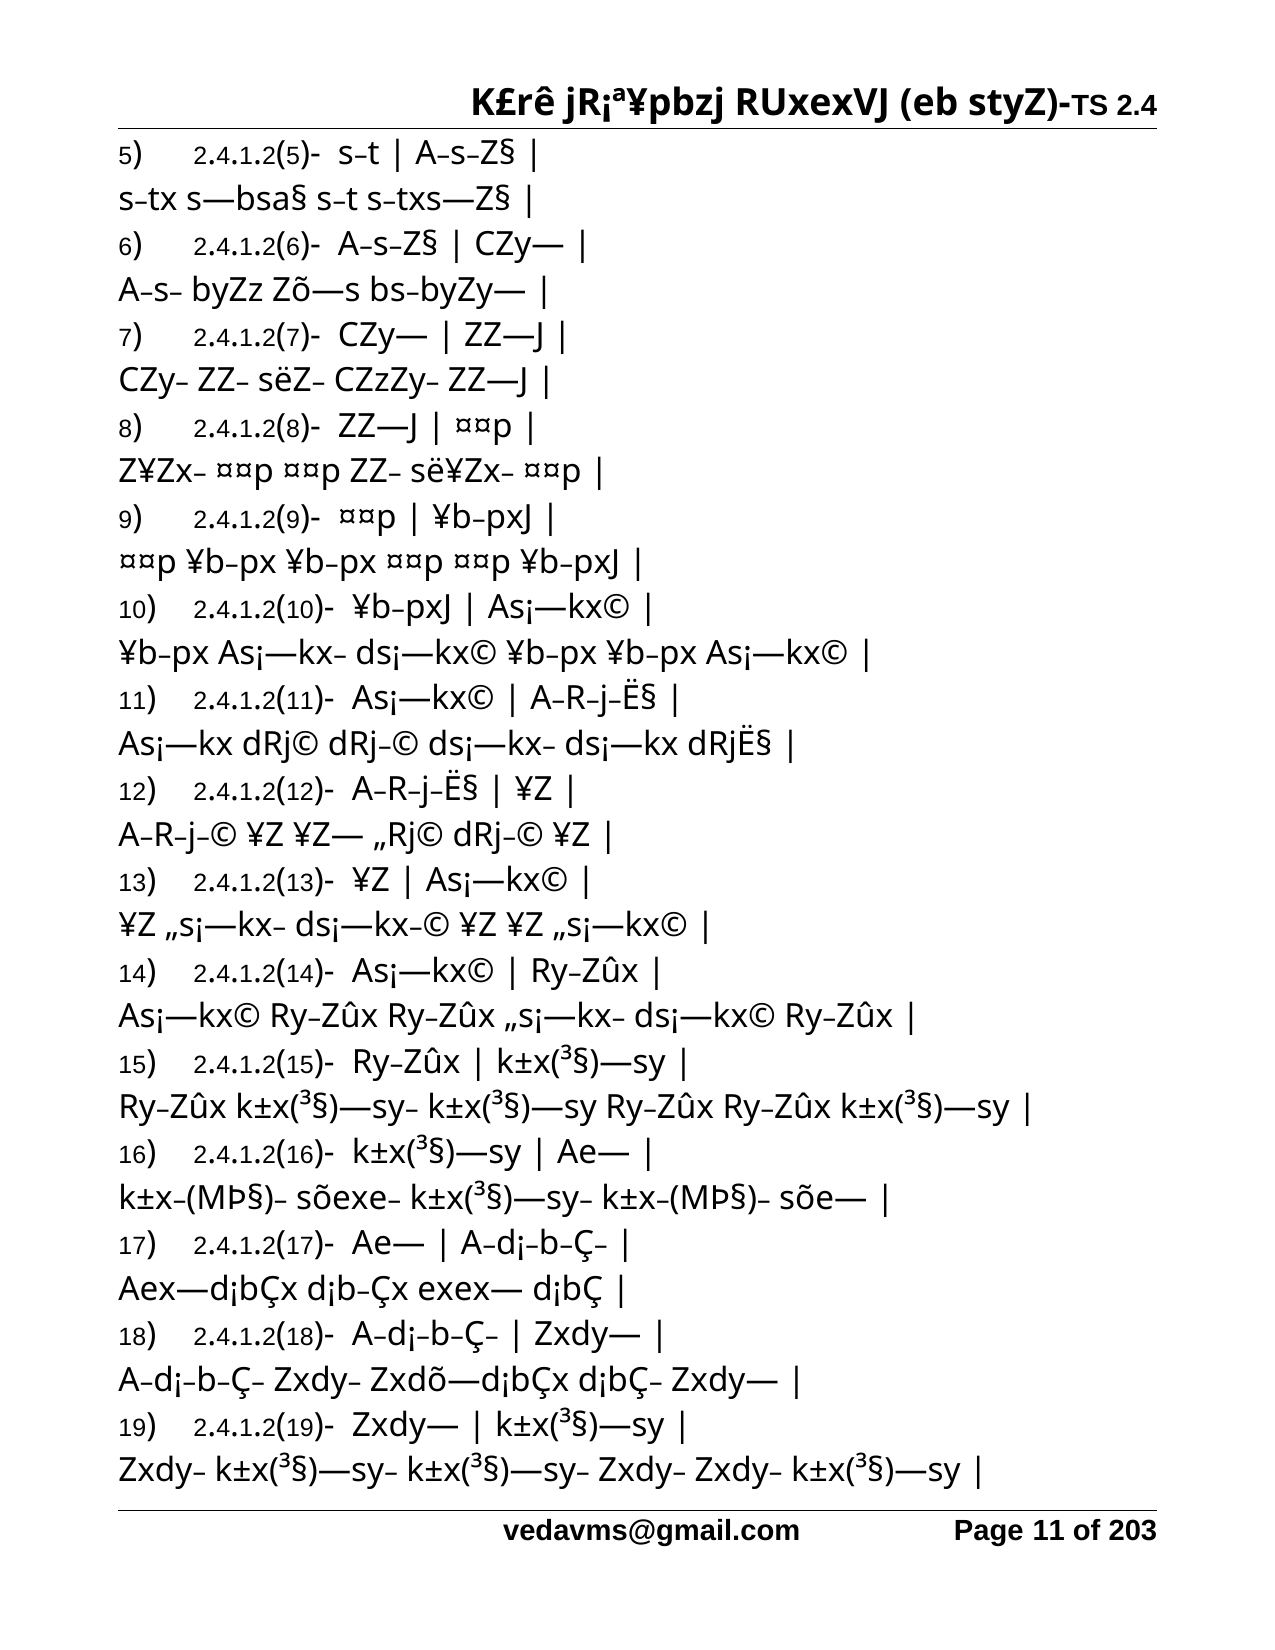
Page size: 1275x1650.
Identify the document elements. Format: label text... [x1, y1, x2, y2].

text 10) 2.4.1.2(10)- ¥b–pxJ | As¡—kx© | [118, 583, 1157, 629]
text A–d¡–b–Ç– Zxdy– Zxdõ—d¡bÇx d¡bÇ– Zxdy— | [118, 1355, 1157, 1401]
text Aex—d¡bÇx d¡b–Çx exex— d¡bÇ | [118, 1264, 1157, 1310]
text A–s– byZz Zõ—s bs–byZy— | [118, 265, 1157, 311]
text 7) 2.4.1.2(7)- CZy— | ZZ—J | [118, 311, 1157, 356]
text 6) 2.4.1.2(6)- A–s–Z§ | CZy— | [118, 220, 1157, 265]
text Ry–Zûx k±x(³§)—sy– k±x(³§)—sy Ry–Zûx Ry–Zûx k±x(³§)—sy | [118, 1083, 1157, 1128]
text 17) 2.4.1.2(17)- Ae— | A–d¡–b–Ç– | [118, 1219, 1157, 1264]
text k±x–(MÞ§)– sõexe– k±x(³§)—sy– k±x–(MÞ§)– sõe— | [118, 1174, 1157, 1219]
text ¥Z „s¡—kx– ds¡—kx–© ¥Z ¥Z „s¡—kx© | [118, 901, 1157, 947]
text 9) 2.4.1.2(9)- ¤¤p | ¥b–pxJ | [118, 492, 1157, 538]
text ¥b–px As¡—kx– ds¡—kx© ¥b–px ¥b–px As¡—kx© | [118, 629, 1157, 674]
text 18) 2.4.1.2(18)- A–d¡–b–Ç– | Zxdy— | [118, 1310, 1157, 1355]
text A–R–j–© ¥Z ¥Z— „Rj© dRj–© ¥Z | [118, 810, 1157, 856]
text ¤¤p ¥b–px ¥b–px ¤¤p ¤¤p ¥b–pxJ | [118, 538, 1157, 583]
text 16) 2.4.1.2(16)- k±x(³§)—sy | Ae— | [118, 1128, 1157, 1174]
text 13) 2.4.1.2(13)- ¥Z | As¡—kx© | [118, 856, 1157, 901]
text 19) 2.4.1.2(19)- Zxdy— | k±x(³§)—sy | [118, 1401, 1157, 1446]
text s–tx s—bsa§ s–t s–txs—Z§ | [118, 174, 1157, 220]
text As¡—kx dRj© dRj–© ds¡—kx– ds¡—kx dRjË§ | [118, 719, 1157, 765]
text As¡—kx© Ry–Zûx Ry–Zûx „s¡—kx– ds¡—kx© Ry–Zûx | [118, 992, 1157, 1037]
text 5) 2.4.1.2(5)- s–t | A–s–Z§ | [118, 129, 1157, 174]
text Z¥Zx– ¤¤p ¤¤p ZZ– së¥Zx– ¤¤p | [118, 447, 1157, 492]
text 15) 2.4.1.2(15)- Ry–Zûx | k±x(³§)—sy | [118, 1037, 1157, 1083]
text 11) 2.4.1.2(11)- As¡—kx© | A–R–j–Ë§ | [118, 674, 1157, 719]
text 12) 2.4.1.2(12)- A–R–j–Ë§ | ¥Z | [118, 765, 1157, 810]
text CZy– ZZ– sëZ– CZzZy– ZZ—J | [118, 356, 1157, 402]
text 14) 2.4.1.2(14)- As¡—kx© | Ry–Zûx | [118, 947, 1157, 992]
text Zxdy– k±x(³§)—sy– k±x(³§)—sy– Zxdy– Zxdy– k±x(³§)—sy | [118, 1446, 1157, 1492]
text 8) 2.4.1.2(8)- ZZ—J | ¤¤p | [118, 402, 1157, 447]
